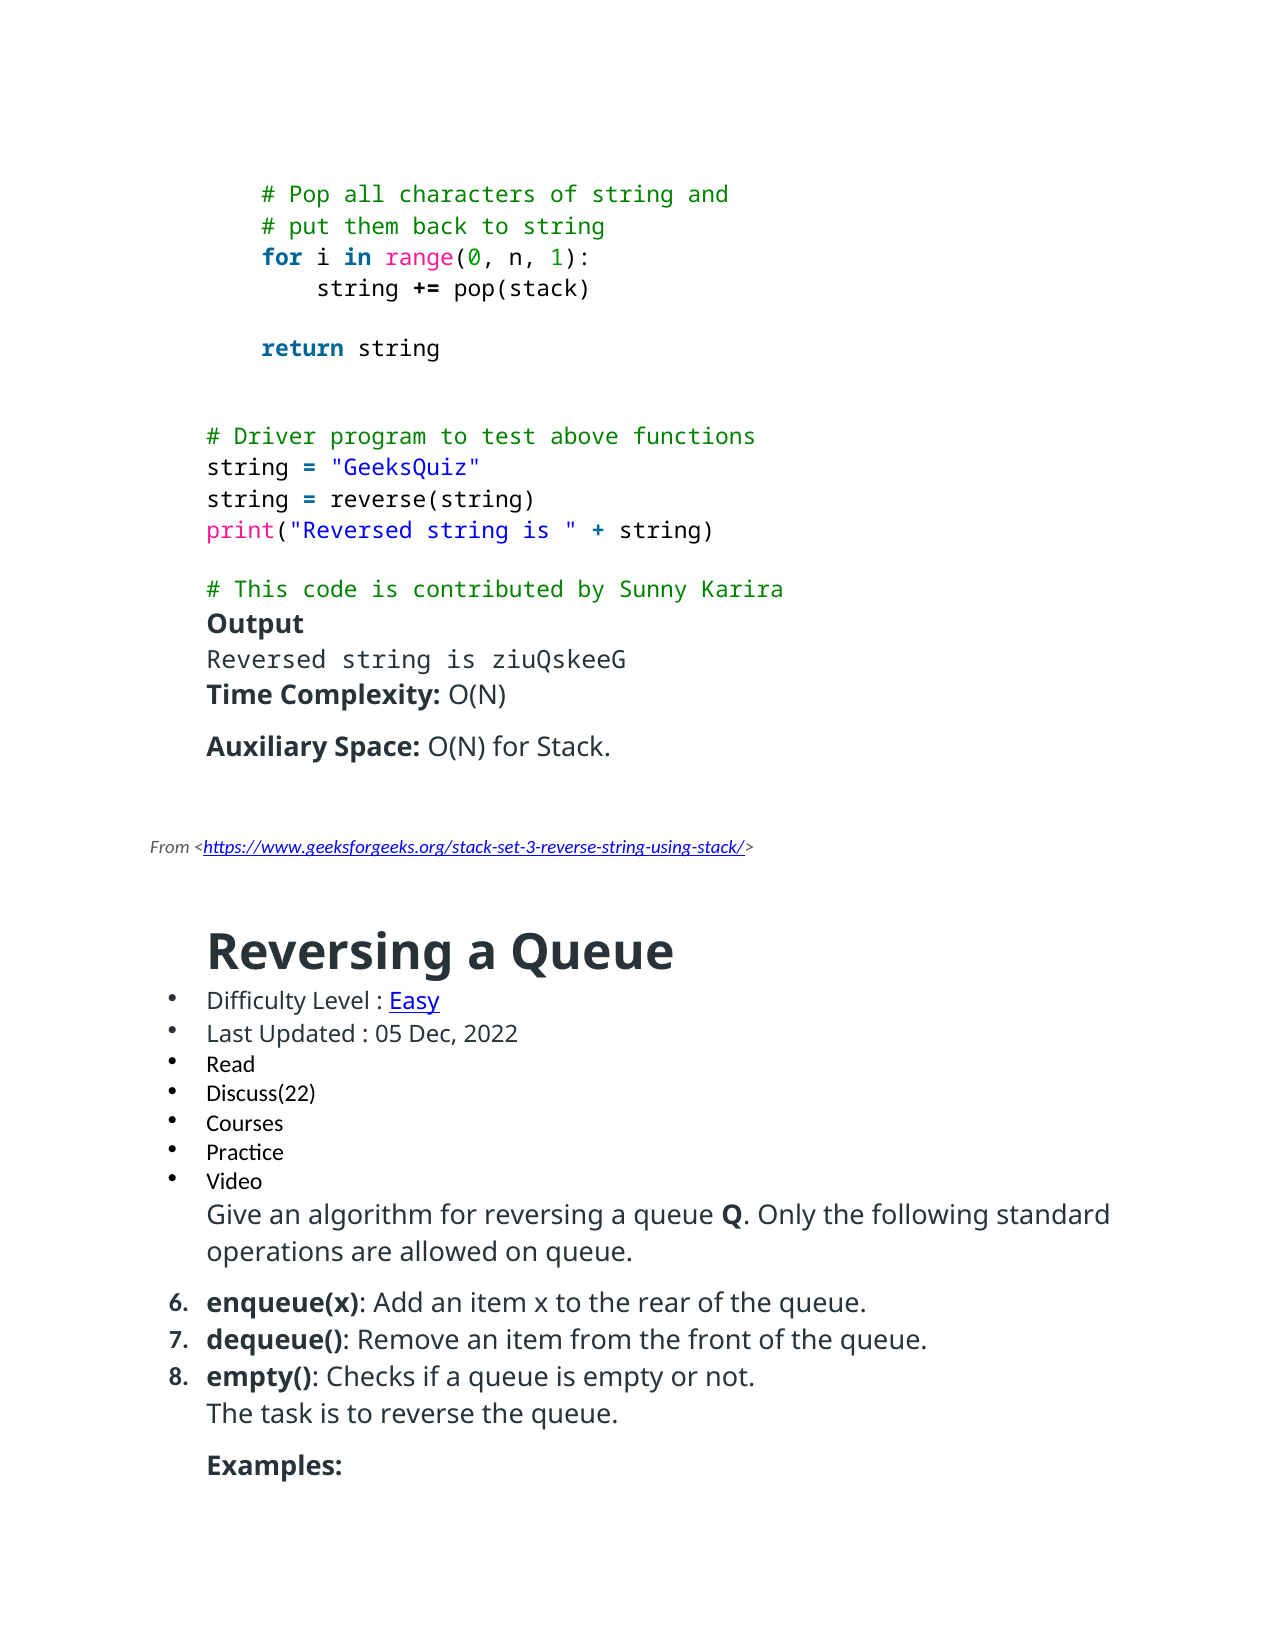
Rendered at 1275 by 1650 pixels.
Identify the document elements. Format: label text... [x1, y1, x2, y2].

text From <https://www.geeksforgeeks.org/stack-set-3-reverse-string-using-stack/> [150, 836, 1125, 859]
text # This code is contributed by Sunny Karira [206, 573, 1125, 605]
text Reversing a Queue [206, 916, 1125, 984]
text Time Complexity: O(N) [206, 676, 1125, 712]
list Difficulty Level : Easy [169, 984, 1125, 1017]
text Reversed string is ziuQskeeG [206, 642, 1125, 676]
text # Driver program to test above functions [206, 420, 1125, 451]
text string = reverse(string) [206, 482, 1125, 514]
text string = "GeeksQuiz" [206, 451, 1125, 482]
text Output [206, 605, 1125, 642]
text for i in range(0, n, 1): [206, 241, 1125, 272]
text return string [206, 332, 1125, 363]
text print("Reversed string is " + string) [206, 514, 1125, 545]
list dequeue(): Remove an item from the front of the queue. [169, 1321, 1125, 1358]
list empty(): Checks if a queue is empty or not. [169, 1358, 1125, 1394]
text # put them back to string [206, 210, 1125, 241]
text Give an algorithm for reversing a queue Q. Only the following standard operations are allowed on queue. [206, 1196, 1125, 1269]
text Examples: [206, 1446, 1125, 1483]
text The task is to reverse the queue. [206, 1394, 1125, 1431]
list Discuss(22) [169, 1078, 1125, 1108]
list Practice [169, 1137, 1125, 1166]
text # Pop all characters of string and [206, 178, 1125, 210]
list Last Updated : 05 Dec, 2022 [169, 1017, 1125, 1049]
list enqueue(x): Add an item x to the rear of the queue. [169, 1284, 1125, 1321]
list Courses [169, 1108, 1125, 1137]
list Video [169, 1166, 1125, 1196]
text Auxiliary Space: O(N) for Stack. [206, 727, 1125, 764]
text string += pop(stack) [206, 272, 1125, 303]
list Read [169, 1049, 1125, 1078]
